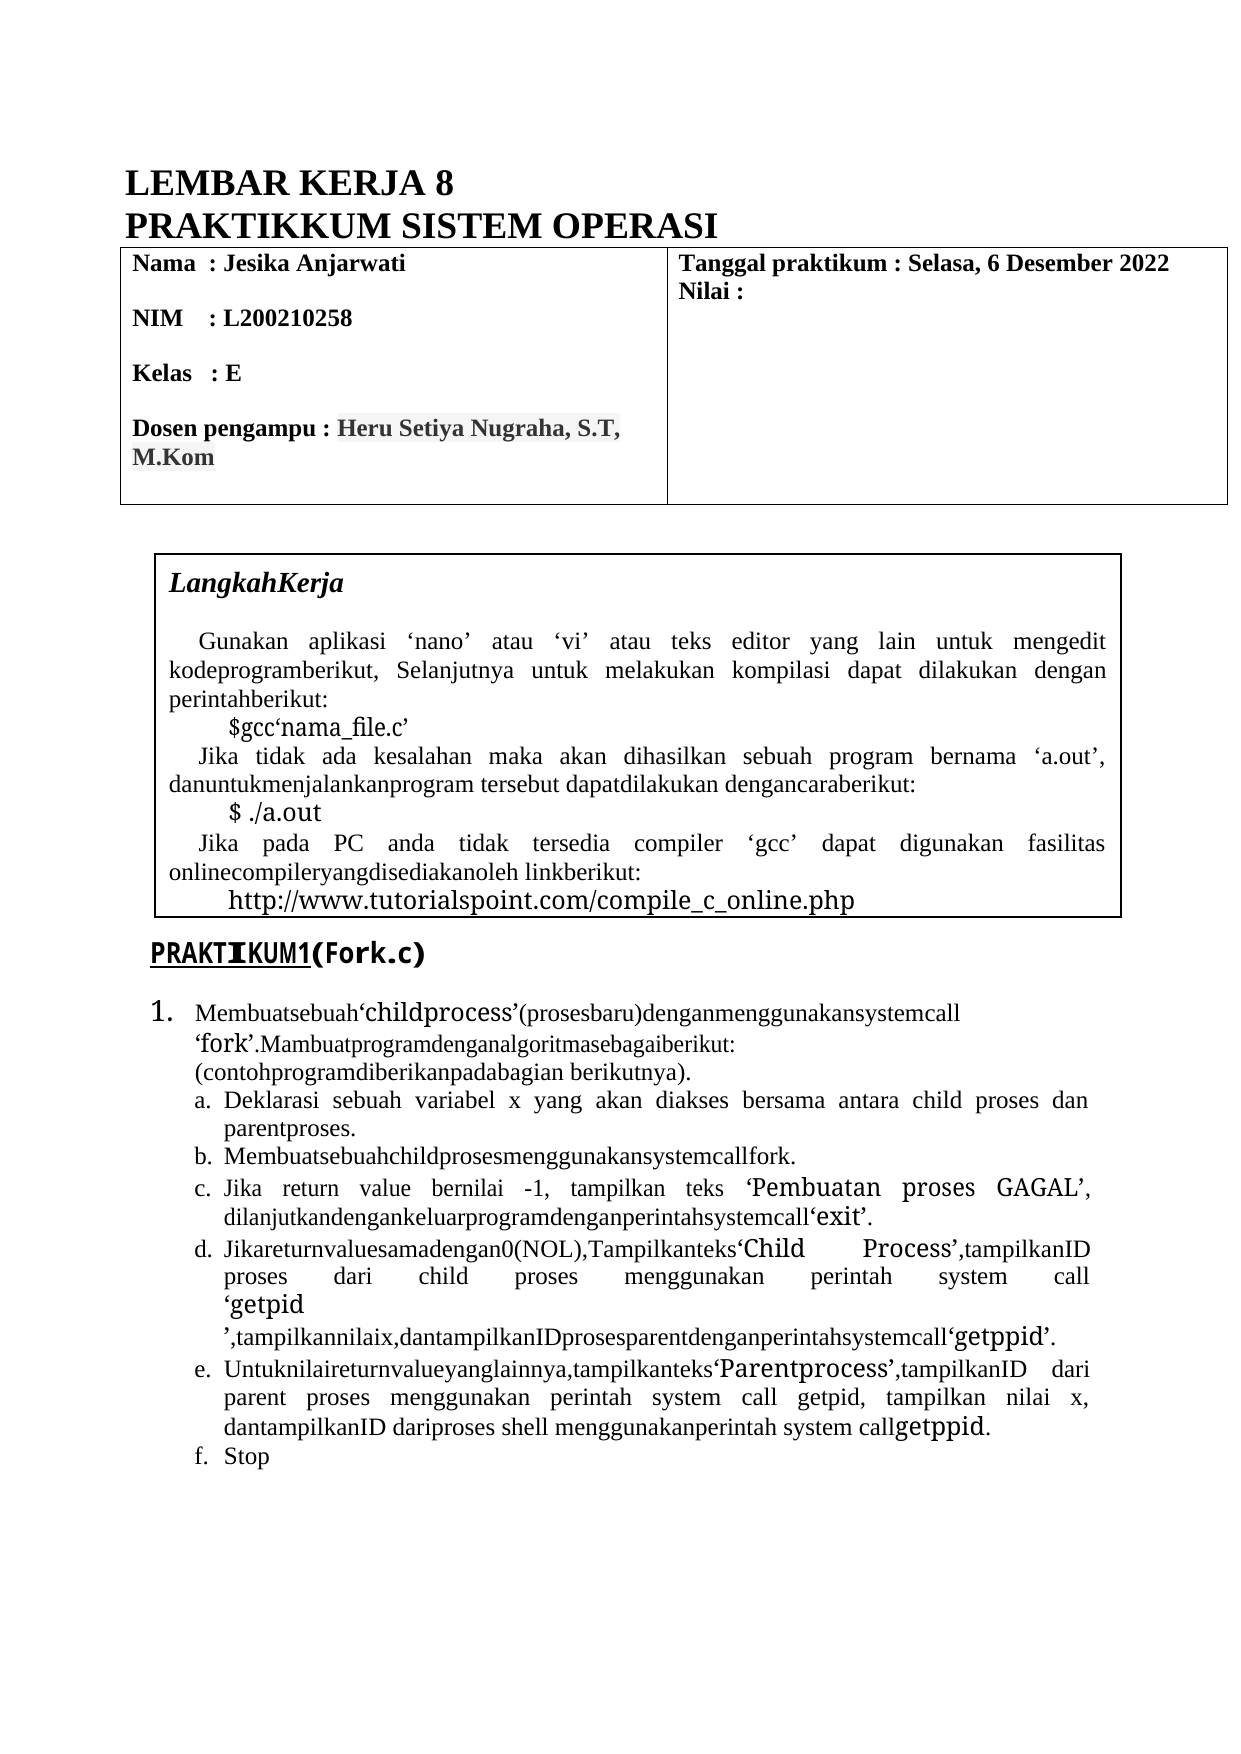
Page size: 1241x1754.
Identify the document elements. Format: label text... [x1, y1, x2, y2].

table_header Nama : Jesika Anjarwati NIM : L200210258 Kelas : E Dosen pengampu : Heru Setiya Nugraha, S.T, M.Kom [121, 248, 667, 504]
text LEMBAR KERJA 8 [125, 160, 1223, 203]
list Deklarasi sebuah variabel x yang akan diakses bersama antara child proses dan parentproses. [194, 1086, 1090, 1142]
list Stop [194, 1442, 1223, 1470]
list Membuatsebuah‘childprocess’(prosesbaru)denganmenggunakansystemcall [150, 994, 1223, 1029]
table_header Tanggal praktikum : Selasa, 6 Desember 2022 Nilai : [668, 248, 1227, 504]
text (contohprogramdiberikanpadabagian berikutnya). [194, 1058, 1223, 1086]
list Jikareturnvaluesamadengan0(NOL),Tampilkanteks‘Child Process’,tampilkanID proses dari child proses menggunakan perintah system call ‘getpid’,tampilkannilaix,dantampilkanIDprosesparentdenganperintahsystemcall‘getppid’. [194, 1233, 1091, 1352]
text ‘fork’.Mambuatprogramdenganalgoritmasebagaiberikut: [194, 1029, 1223, 1058]
list Membuatsebuahchildprosesmenggunakansystemcallfork. [194, 1142, 1223, 1170]
text PRAKTIKKUM SISTEM OPERASI [125, 203, 1223, 247]
list Jika return value bernilai -1, tampilkan teks ‘Pembuatan proses GAGAL’, dilanjutkandengankeluarprogramdenganperintahsystemcall‘exit’. [194, 1172, 1091, 1233]
list Untuknilaireturnvalueyanglainnya,tampilkanteks‘Parentprocess’,tampilkanID dari parent proses menggunakan perintah system call getpid, tampilkan nilai x, dantampilkanID dariproses shell menggunakanperintah system callgetppid. [194, 1352, 1090, 1442]
subtitle PRAKTIKUM1(Fork.c) [150, 933, 1223, 972]
